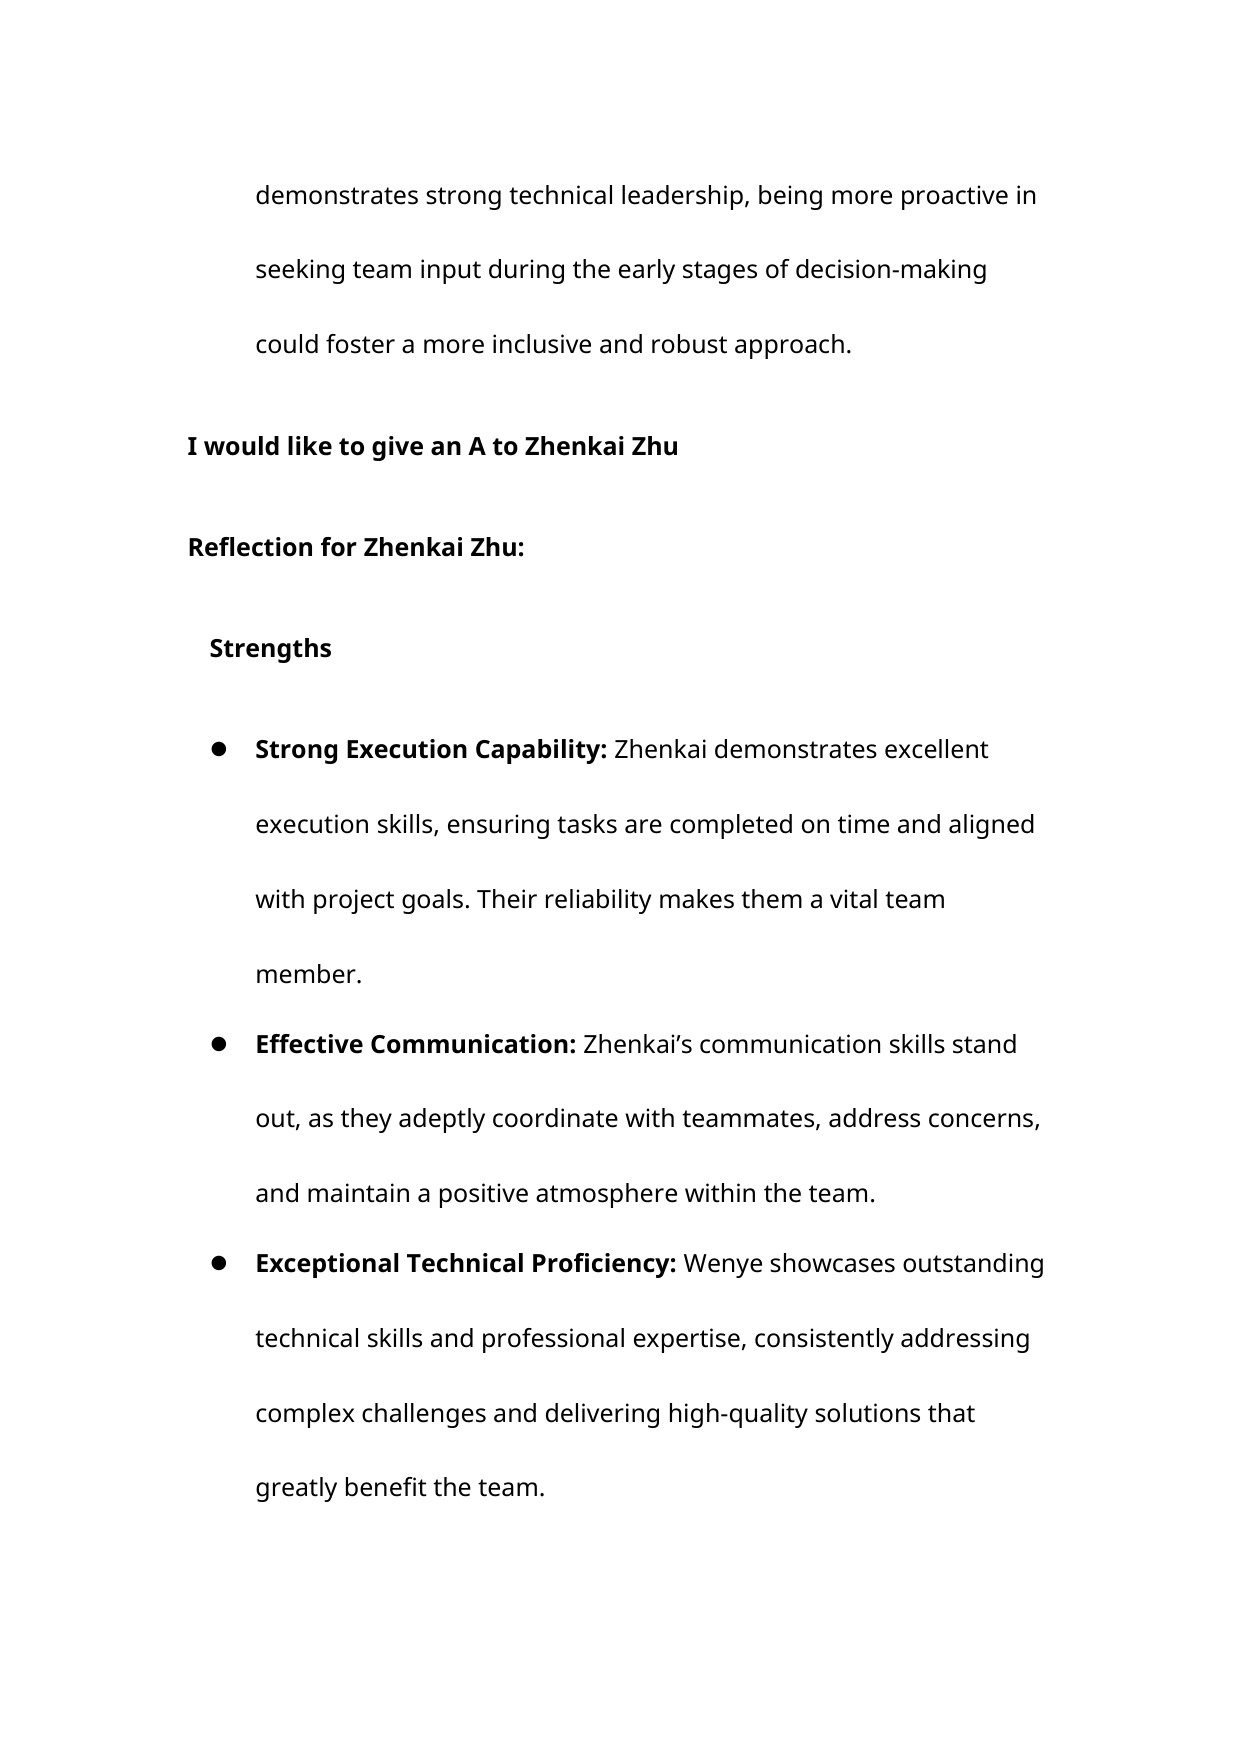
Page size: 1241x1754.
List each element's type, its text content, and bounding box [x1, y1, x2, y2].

text Reflection for Zhenkai Zhu: [187, 514, 1053, 579]
list Effective Communication: Zhenkai’s communication skills stand out, as they adeptly coordinate with teammates, address concerns, and maintain a positive atmosphere within the team. [209, 1011, 1053, 1225]
text I would like to give an A to Zhenkai Zhu [187, 413, 1053, 478]
list Strong Execution Capability: Zhenkai demonstrates excellent execution skills, ensuring tasks are completed on time and aligned with project goals. Their reliability makes them a vital team member. [209, 717, 1053, 1006]
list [209, 162, 1053, 376]
list Exceptional Technical Proficiency: Wenye showcases outstanding technical skills and professional expertise, consistently addressing complex challenges and delivering high-quality solutions that greatly benefit the team. [209, 1230, 1053, 1519]
text Strengths [209, 615, 1053, 680]
